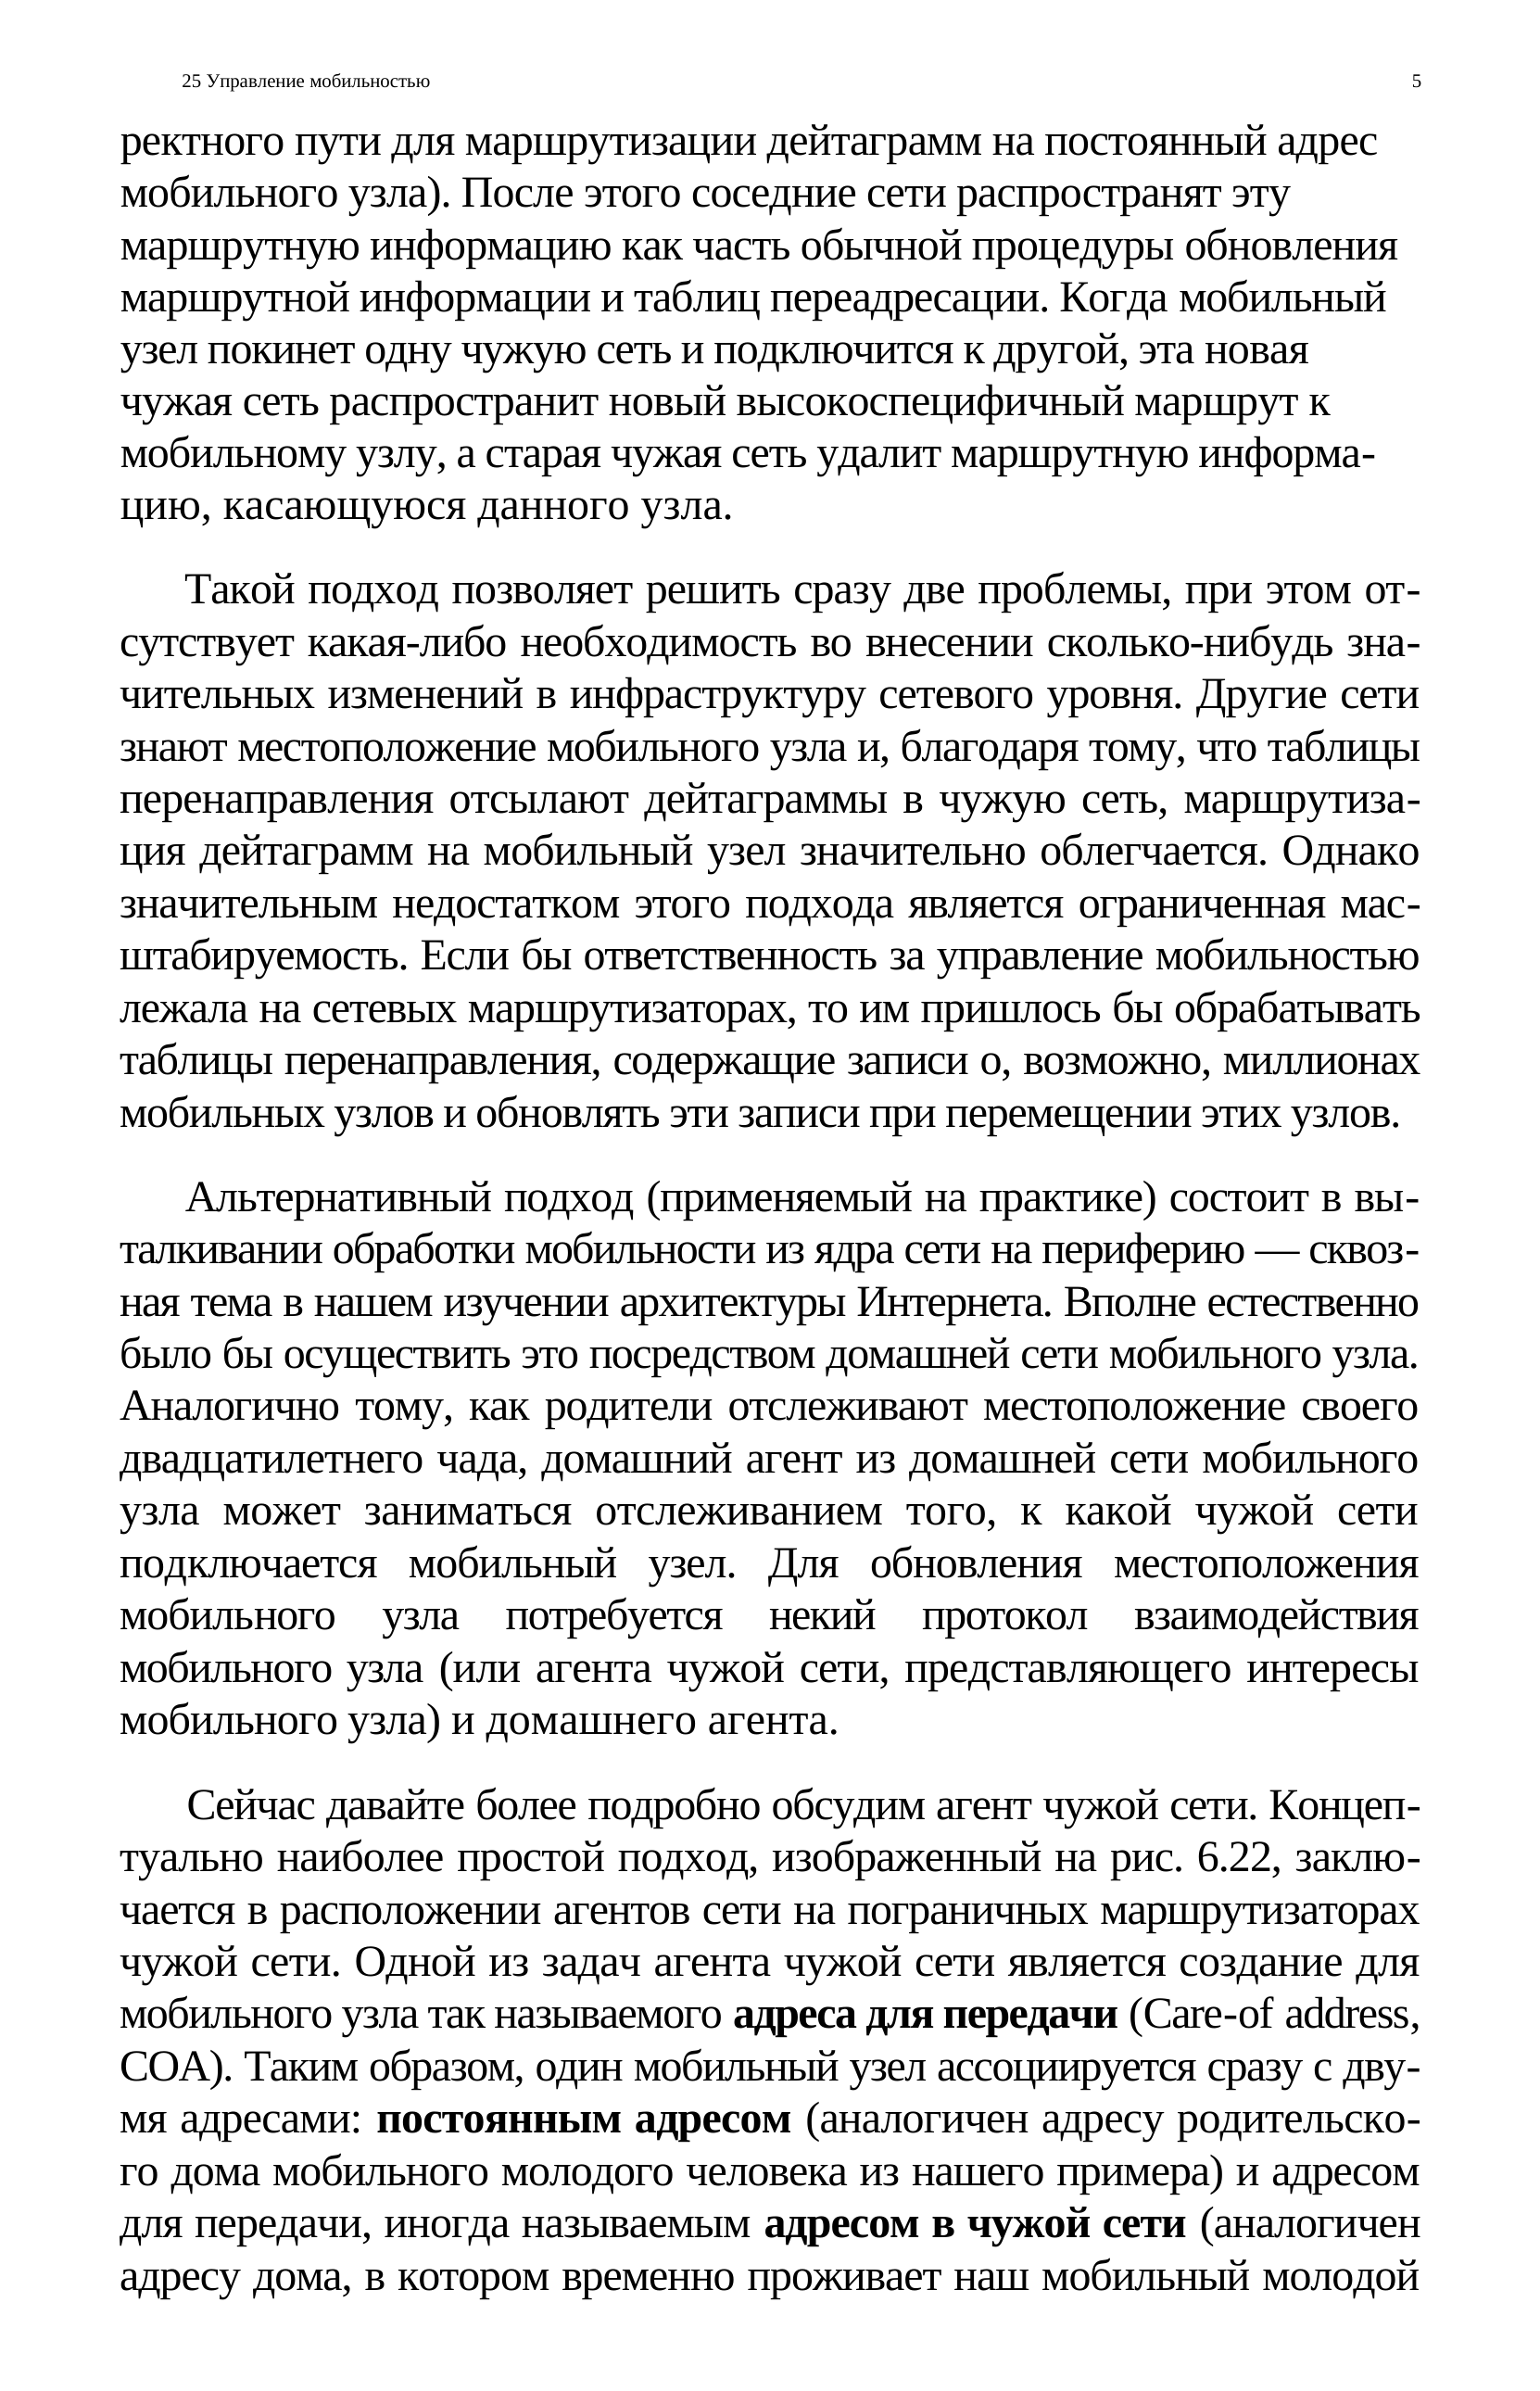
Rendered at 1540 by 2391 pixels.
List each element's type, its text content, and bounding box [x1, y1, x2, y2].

text Такой подход позволяет решить сразу две проблемы, при этом отсутствует какая-либо необходимость во внесении сколько-нибудь значительных изменений в инфраструктуру сетевого уровня. Другие сети знают местоположение мобильного узла и, благодаря тому, что таблицы перенаправления отсылают дейтаграммы в чужую сеть, маршрутизация дейтаграмм на мобильный узел значительно облегчается. Однако значительным недостатком этого подхода является ограниченная масштабируемость. Если бы ответственность за управление мобильностью лежала на сетевых маршрутизаторах, то им пришлось бы обрабатывать таблицы перенаправления, содержащие записи о, возможно, миллионах мобильных узлов и обновлять эти записи при перемещении этих узлов. [120, 562, 1420, 1137]
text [120, 1777, 1420, 2301]
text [120, 114, 1421, 529]
text Альтернативный подход (применяемый на практике) состоит в выталкивании обработки мобильности из ядра сети на периферию — сквозная тема в нашем изучении архитектуры Интернета. Вполне естественно было бы осуществить это посредством домашней сети мобильного узла. Аналогично тому, как родители отслеживают местоположение своего двадцатилетнего чада, домашний агент из домашней сети мобильного узла может заниматься отслеживанием того, к какой чужой сети подключается мобильный узел. Для обновления местоположения мобильного узла потребуется некий протокол взаимодействия мобильного узла (или агента чужой сети, представляющего интересы мобильного узла) и домашнего агента. [120, 1170, 1420, 1745]
